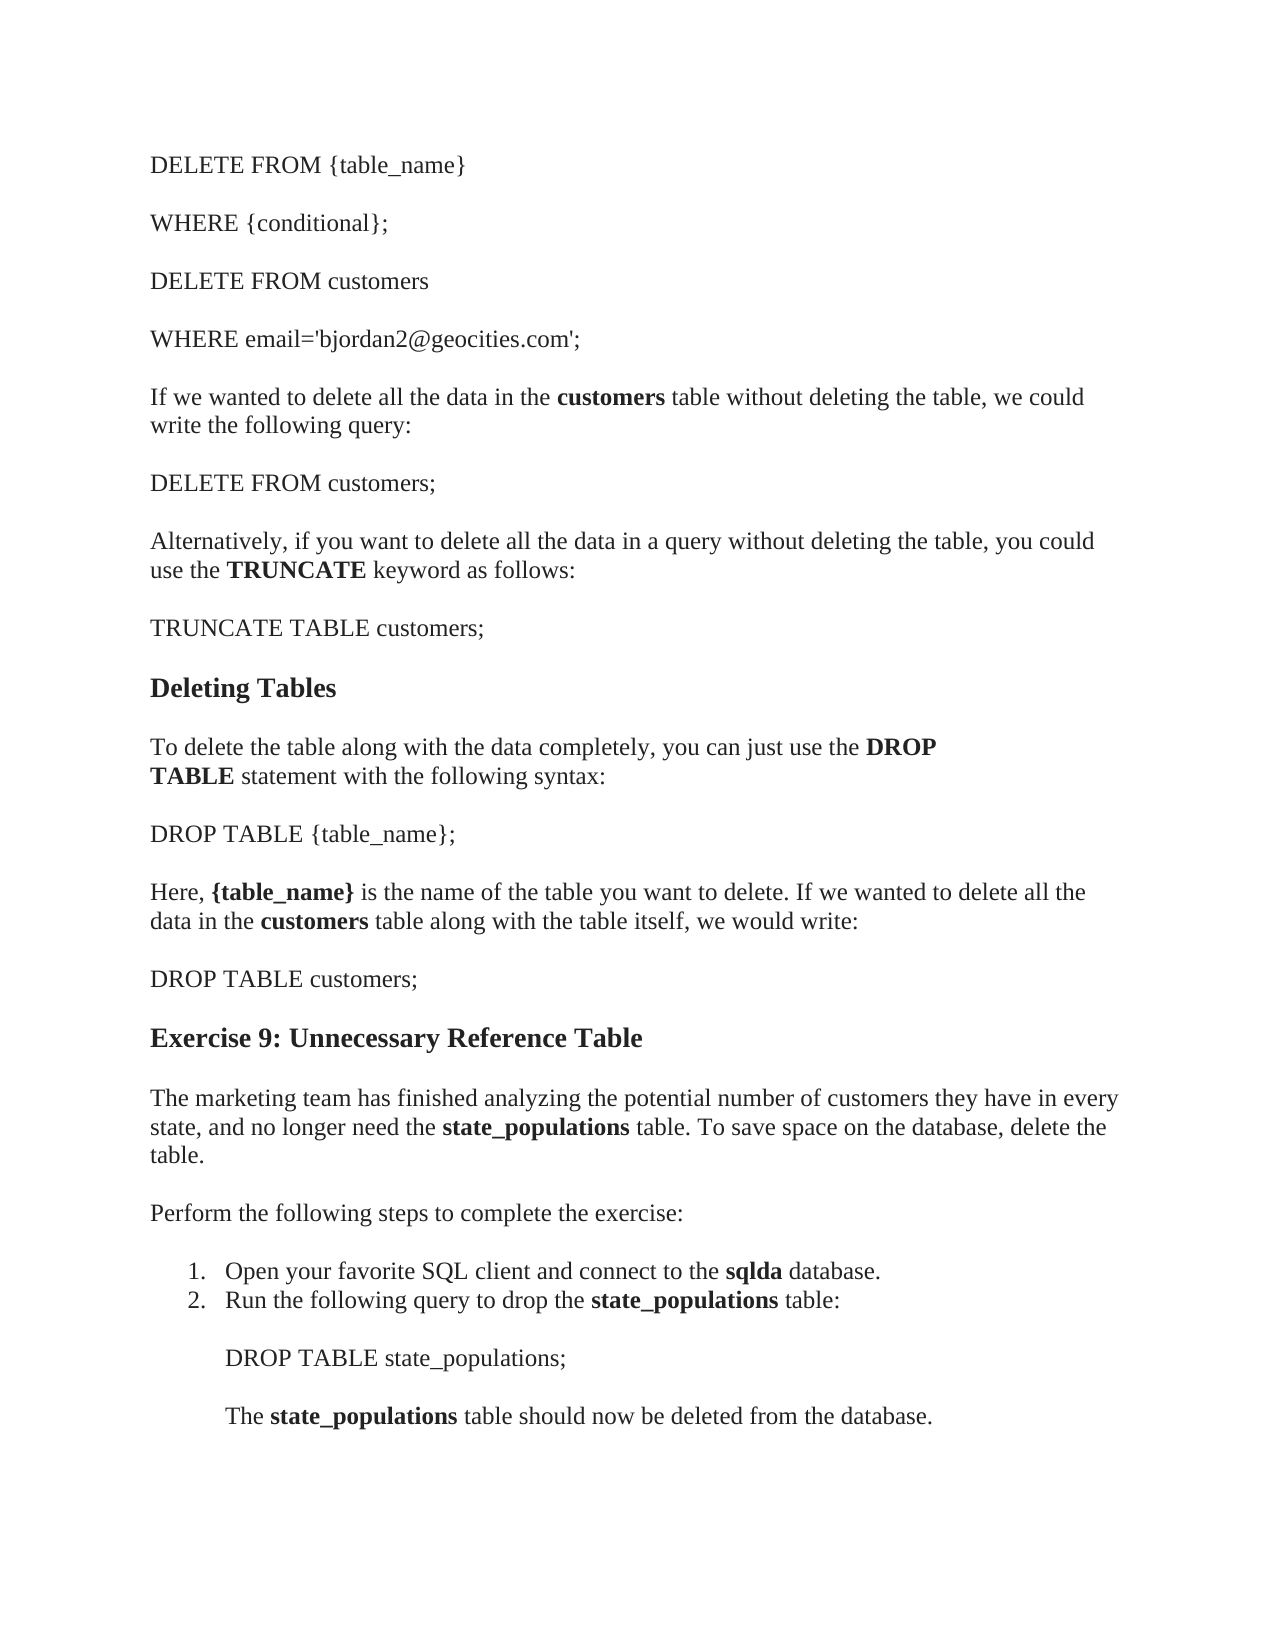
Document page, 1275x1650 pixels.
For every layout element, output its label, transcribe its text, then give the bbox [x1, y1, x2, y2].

text Perform the following steps to complete the exercise: [150, 1198, 1125, 1227]
text The state_populations table should now be deleted from the database. [225, 1401, 1125, 1430]
text TRUNCATE TABLE customers; [150, 613, 1125, 642]
text Deleting Tables [150, 671, 1125, 703]
text To delete the table along with the data completely, you can just use the DROP TABLE statement with the following syntax: [150, 732, 1125, 790]
text DROP TABLE customers; [150, 964, 1125, 992]
text DROP TABLE state_populations; [225, 1343, 1125, 1372]
text Here, {table_name} is the name of the table you want to delete. If we wanted to delete all the data in the customers table along with the table itself, we would write: [150, 877, 1125, 934]
text DROP TABLE {table_name}; [150, 819, 1125, 848]
list Run the following query to drop the state_populations table: [187, 1285, 1125, 1314]
text The marketing team has finished analyzing the potential number of customers they have in every state, and no longer need the state_populations table. To save space on the database, delete the table. [150, 1083, 1125, 1169]
text DELETE FROM customers [150, 266, 1125, 294]
text If we wanted to delete all the data in the customers table without deleting the table, we could write the following query: [150, 382, 1125, 439]
text WHERE email='bjordan2@geocities.com'; [150, 324, 1125, 352]
text Exercise 9: Unnecessary Reference Table [150, 1022, 1125, 1054]
text WHERE {conditional}; [150, 208, 1125, 237]
text Alternatively, if you want to delete all the data in a query without deleting the table, you could use the TRUNCATE keyword as follows: [150, 526, 1125, 584]
text DELETE FROM {table_name} [150, 150, 1125, 179]
list Open your favorite SQL client and connect to the sqlda database. [187, 1256, 1125, 1285]
text DELETE FROM customers; [150, 468, 1125, 497]
